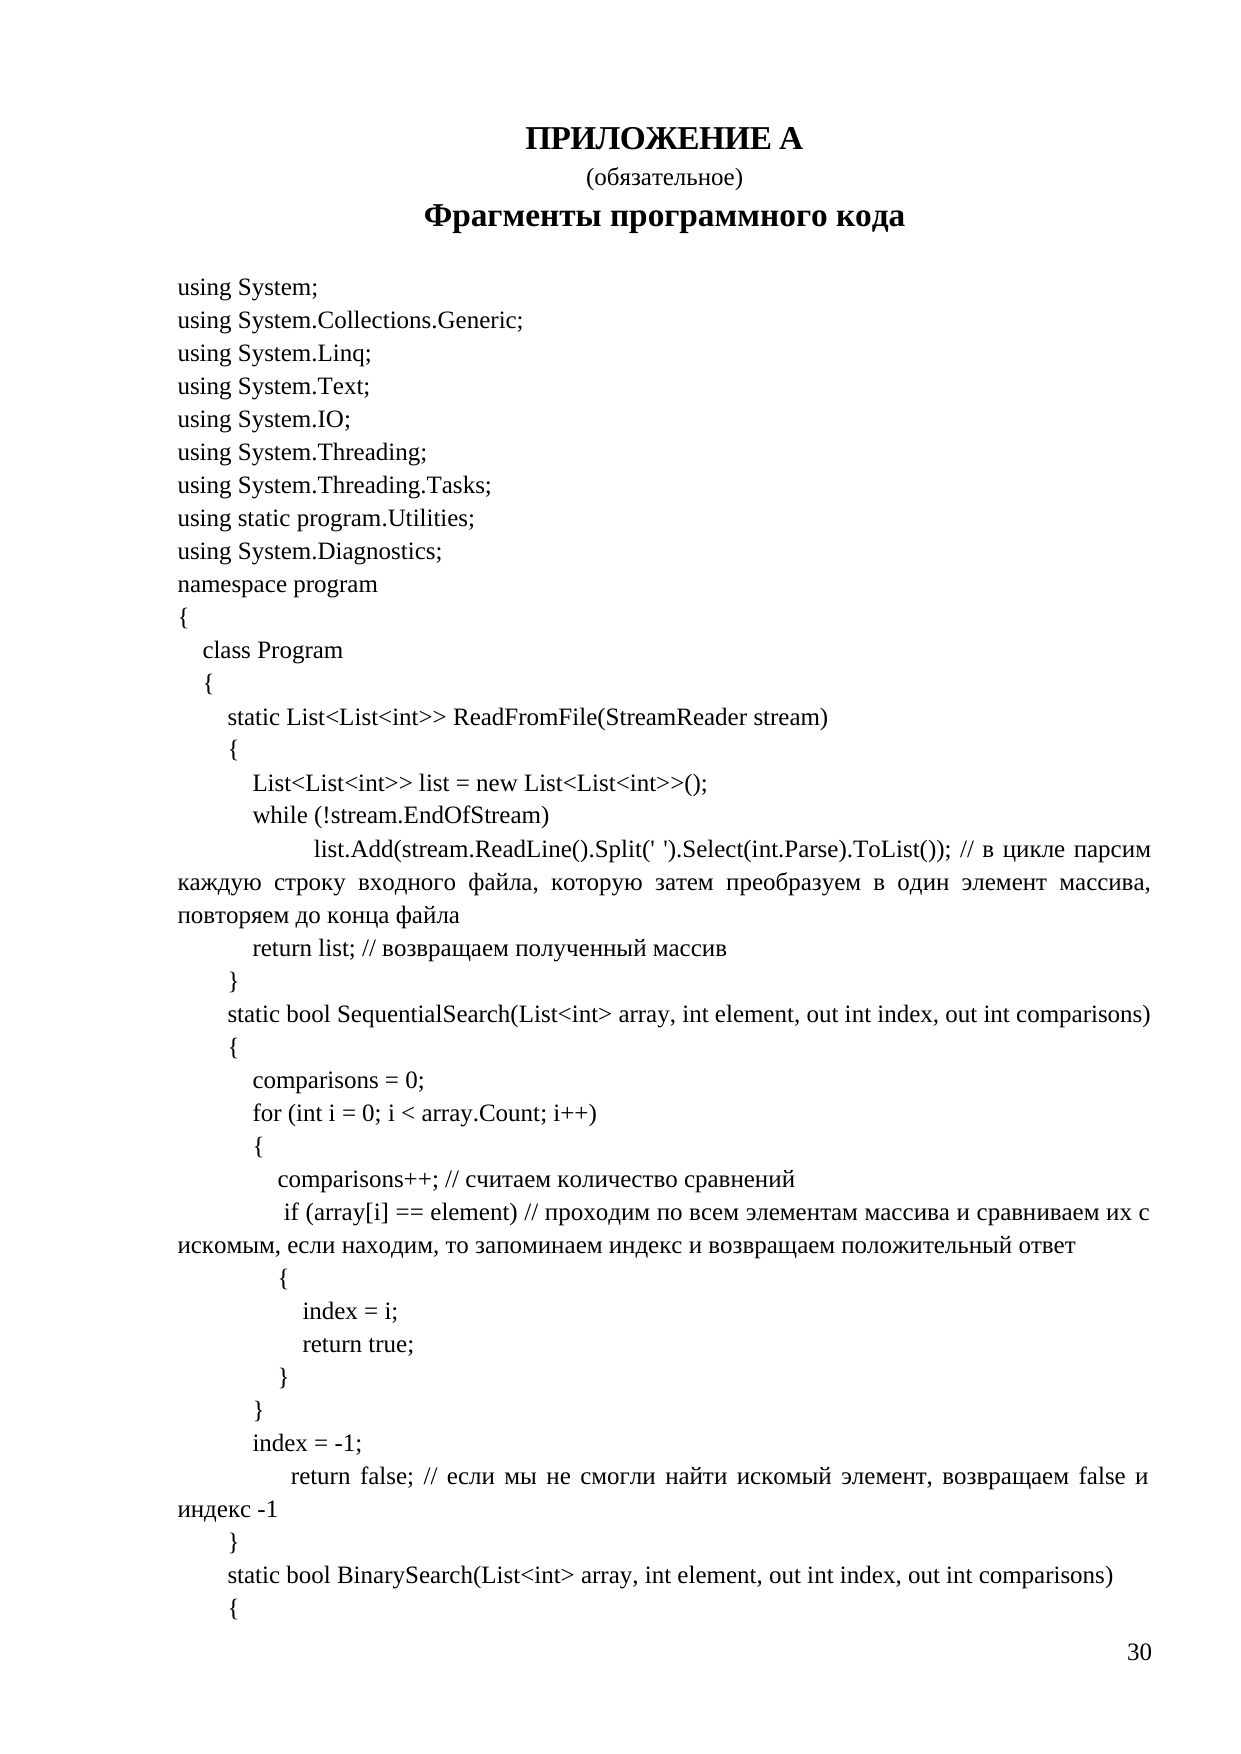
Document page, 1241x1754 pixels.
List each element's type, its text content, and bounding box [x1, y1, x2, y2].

text index = i; [177, 1296, 1152, 1325]
text { [177, 734, 1152, 763]
text static bool BinarySearch(List<int> array, int element, out int index, out int comparisons) [177, 1560, 1152, 1589]
text (обязательное) [177, 162, 1152, 191]
text using System.Threading; [177, 437, 1152, 466]
text for (int i = 0; i < array.Count; i++) [177, 1098, 1152, 1127]
text using System.Linq; [177, 338, 1152, 367]
text static List<List<int>> ReadFromFile(StreamReader stream) [177, 702, 1152, 730]
text using static program.Utilities; [177, 503, 1152, 532]
text list.Add(stream.ReadLine().Split(' ').Select(int.Parse).ToList()); // в цикле парсим каждую строку входного файла, которую затем преобразуем в один элемент массива, повторяем до конца файла [177, 834, 1152, 928]
text } [177, 1395, 1152, 1424]
text { [177, 1032, 1152, 1061]
text using System; [177, 272, 1152, 301]
text using System.Threading.Tasks; [177, 470, 1152, 499]
text using System.Collections.Generic; [177, 305, 1152, 334]
text using System.Diagnostics; [177, 536, 1152, 565]
text index = -1; [177, 1428, 1152, 1457]
text using System.Text; [177, 371, 1152, 400]
text while (!stream.EndOfStream) [177, 801, 1152, 829]
text return false; // если мы не смогли найти искомый элемент, возвращаем false и индекс -1 [177, 1461, 1152, 1523]
text { [177, 602, 1152, 631]
text { [177, 1263, 1152, 1292]
text { [177, 668, 1152, 697]
text } [177, 966, 1152, 994]
text List<List<int>> list = new List<List<int>>(); [177, 768, 1152, 796]
text static bool SequentialSearch(List<int> array, int element, out int index, out int comparisons) [177, 999, 1152, 1027]
text { [177, 1593, 1152, 1622]
text return list; // возвращаем полученный массив [177, 933, 1152, 961]
text class Program [177, 636, 1152, 664]
text } [177, 1527, 1152, 1556]
text if (array[i] == element) // проходим по всем элементам массива и сравниваем их с искомым, если находим, то запоминаем индекс и возвращаем положительный ответ [177, 1197, 1152, 1259]
text { [177, 1131, 1152, 1159]
subtitle ПРИЛОЖЕНИЕ А [177, 118, 1152, 156]
text namespace program [177, 569, 1152, 598]
text Фрагменты программного кода [177, 195, 1152, 233]
text } [177, 1362, 1152, 1391]
text comparisons = 0; [177, 1065, 1152, 1093]
text comparisons++; // считаем количество сравнений [177, 1164, 1152, 1193]
text return true; [177, 1329, 1152, 1358]
text using System.IO; [177, 404, 1152, 433]
